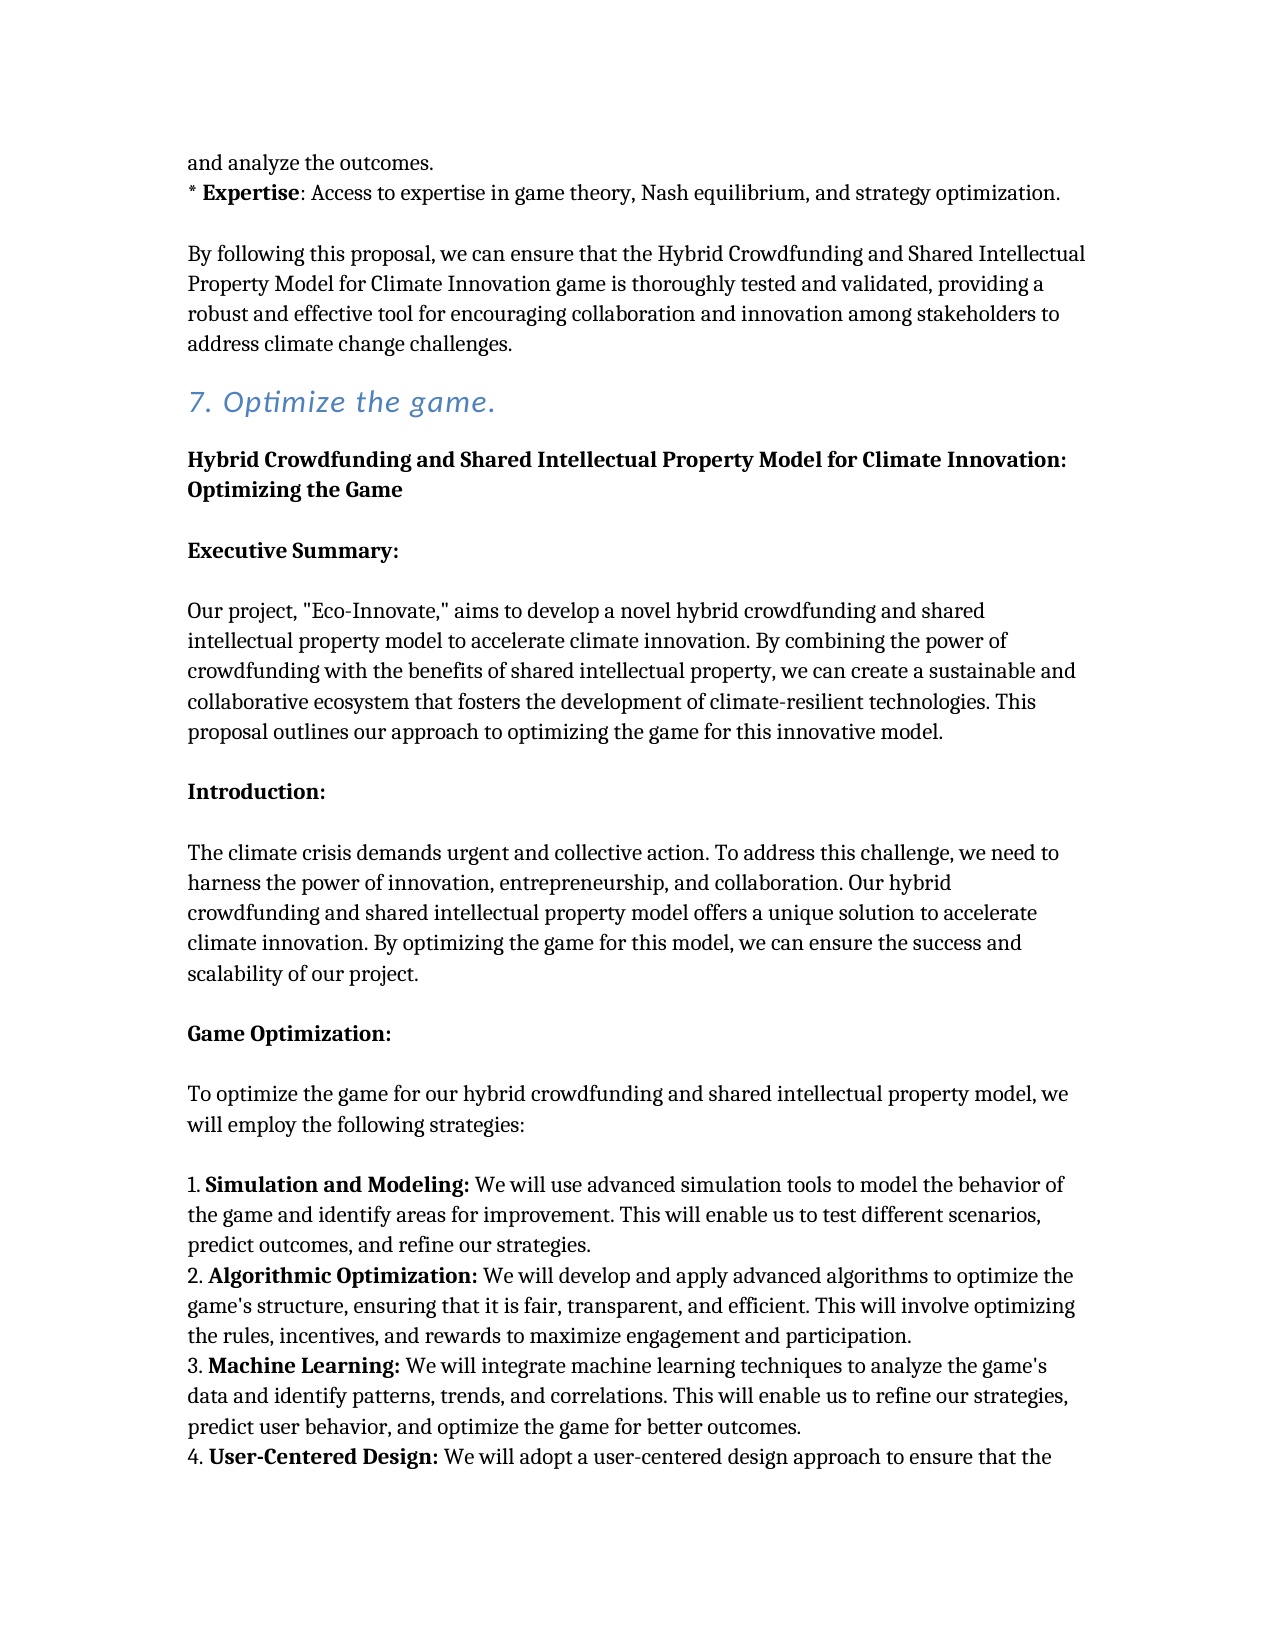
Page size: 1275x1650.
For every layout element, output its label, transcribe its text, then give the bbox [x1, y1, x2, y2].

subtitle 7. Optimize the game. [187, 382, 1087, 420]
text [187, 447, 1087, 1470]
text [187, 150, 1087, 358]
